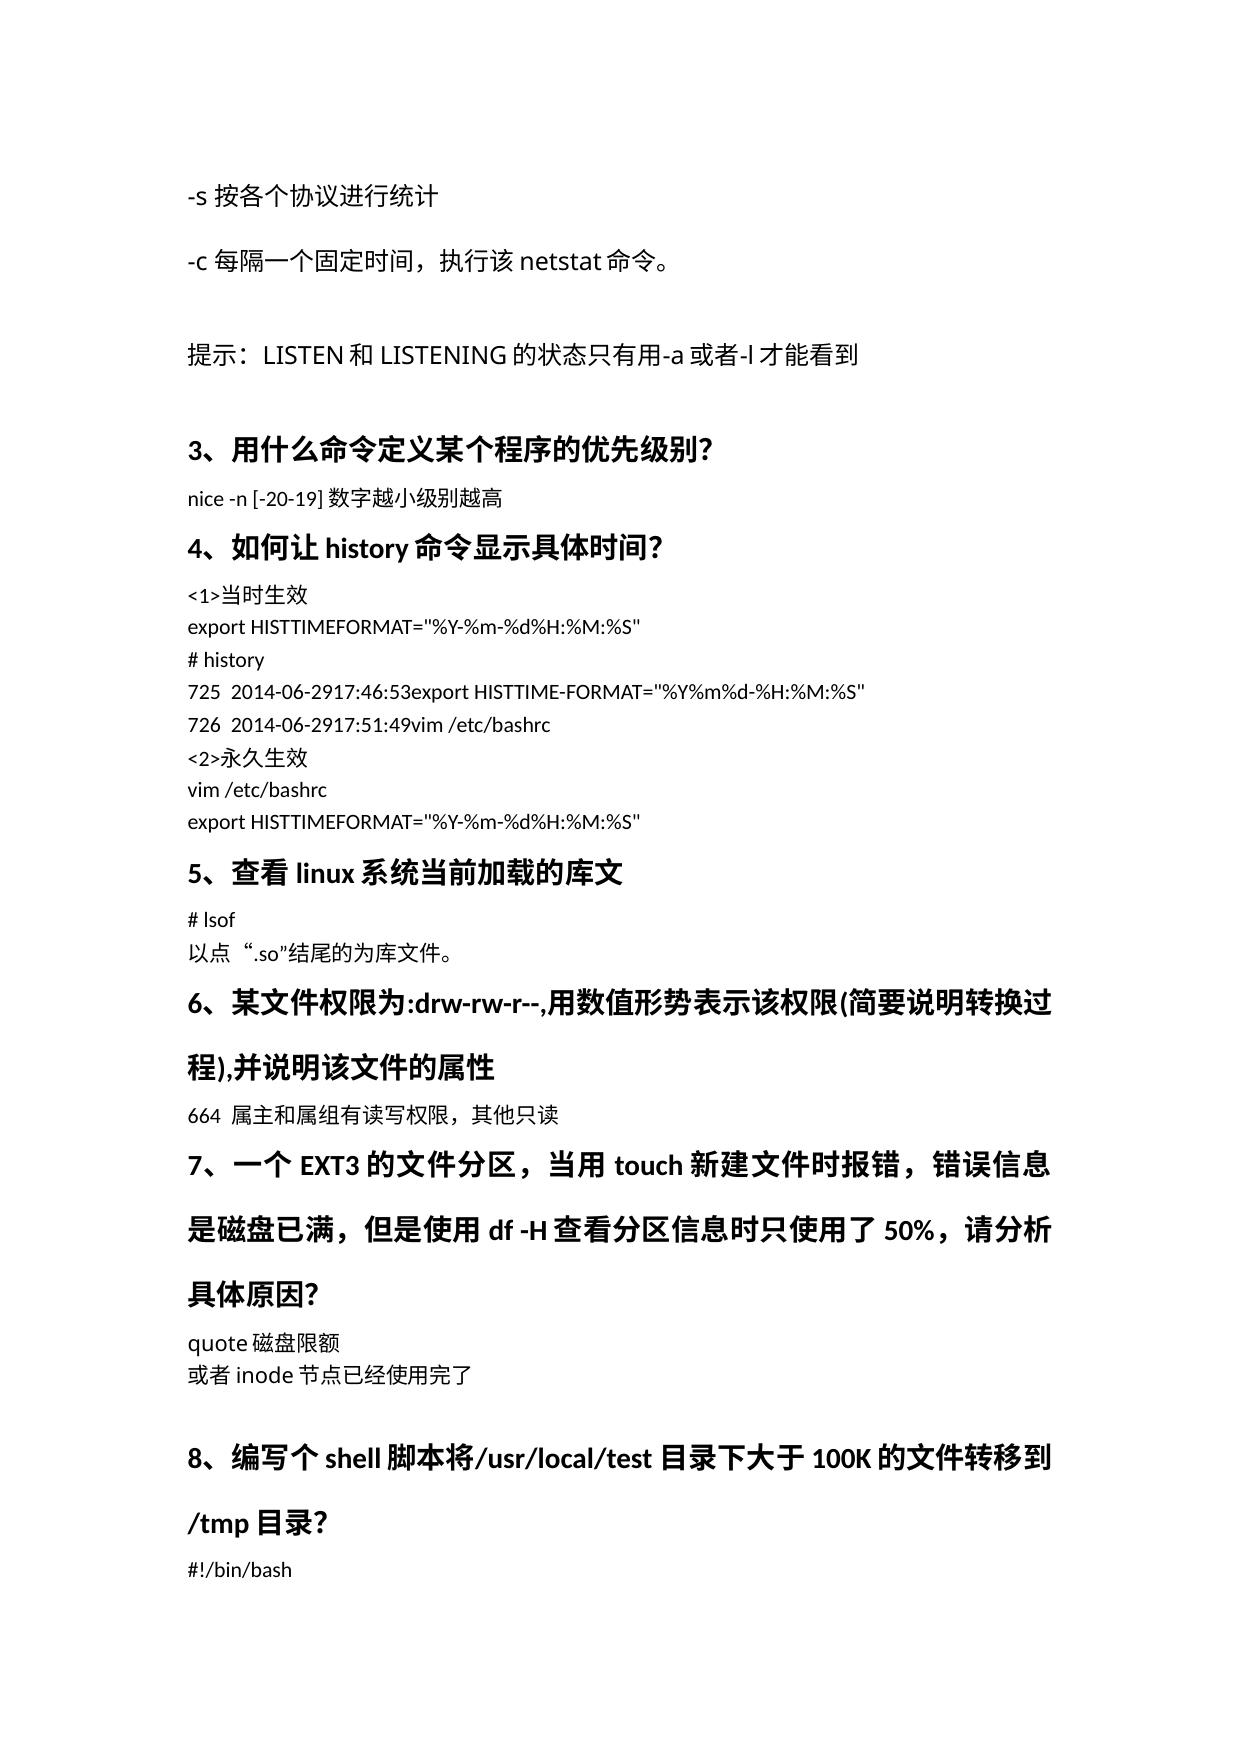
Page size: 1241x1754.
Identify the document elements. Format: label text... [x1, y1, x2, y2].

text # history [187, 643, 1053, 675]
text 7、一个EXT3的文件分区，当用touch新建文件时报错，错误信息是磁盘已满，但是使用df -H查看分区信息时只使用了50%，请分析具体原因？ [187, 1130, 1053, 1325]
text 725 2014-06-2917:46:53export HISTTIME-FORMAT="%Y%m%d-%H:%M:%S" [187, 675, 1053, 708]
text #!/bin/bash [187, 1553, 1053, 1585]
text <2>永久生效 [187, 740, 1053, 773]
text 5、查看linux系统当前加载的库文 [187, 838, 1053, 903]
text export HISTTIMEFORMAT="%Y-%m-%d%H:%M:%S" [187, 610, 1053, 643]
text 3、用什么命令定义某个程序的优先级别？ [187, 415, 1053, 480]
text 以点“.so”结尾的为库文件。 [187, 935, 1053, 968]
text # lsof [187, 903, 1053, 935]
text 664 属主和属组有读写权限，其他只读 [187, 1098, 1053, 1130]
text 726 2014-06-2917:51:49vim /etc/bashrc [187, 708, 1053, 740]
text 6、某文件权限为:drw-rw-r--,用数值形势表示该权限(简要说明转换过程),并说明该文件的属性 [187, 968, 1053, 1098]
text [187, 162, 1053, 292]
text <1>当时生效 [187, 578, 1053, 610]
text quote磁盘限额 [187, 1325, 1053, 1358]
text export HISTTIMEFORMAT="%Y-%m-%d%H:%M:%S" [187, 805, 1053, 838]
text nice -n [-20-19] 数字越小级别越高 [187, 480, 1053, 513]
text 或者inode节点已经使用完了 [187, 1358, 1053, 1390]
text 8、编写个shell脚本将/usr/local/test 目录下大于100K的文件转移到/tmp目录？ [187, 1423, 1053, 1553]
text vim /etc/bashrc [187, 773, 1053, 805]
text 提示：LISTEN和LISTENING的状态只有用-a或者-l才能看到 [187, 321, 1053, 386]
text 4、如何让history命令显示具体时间？ [187, 513, 1053, 578]
